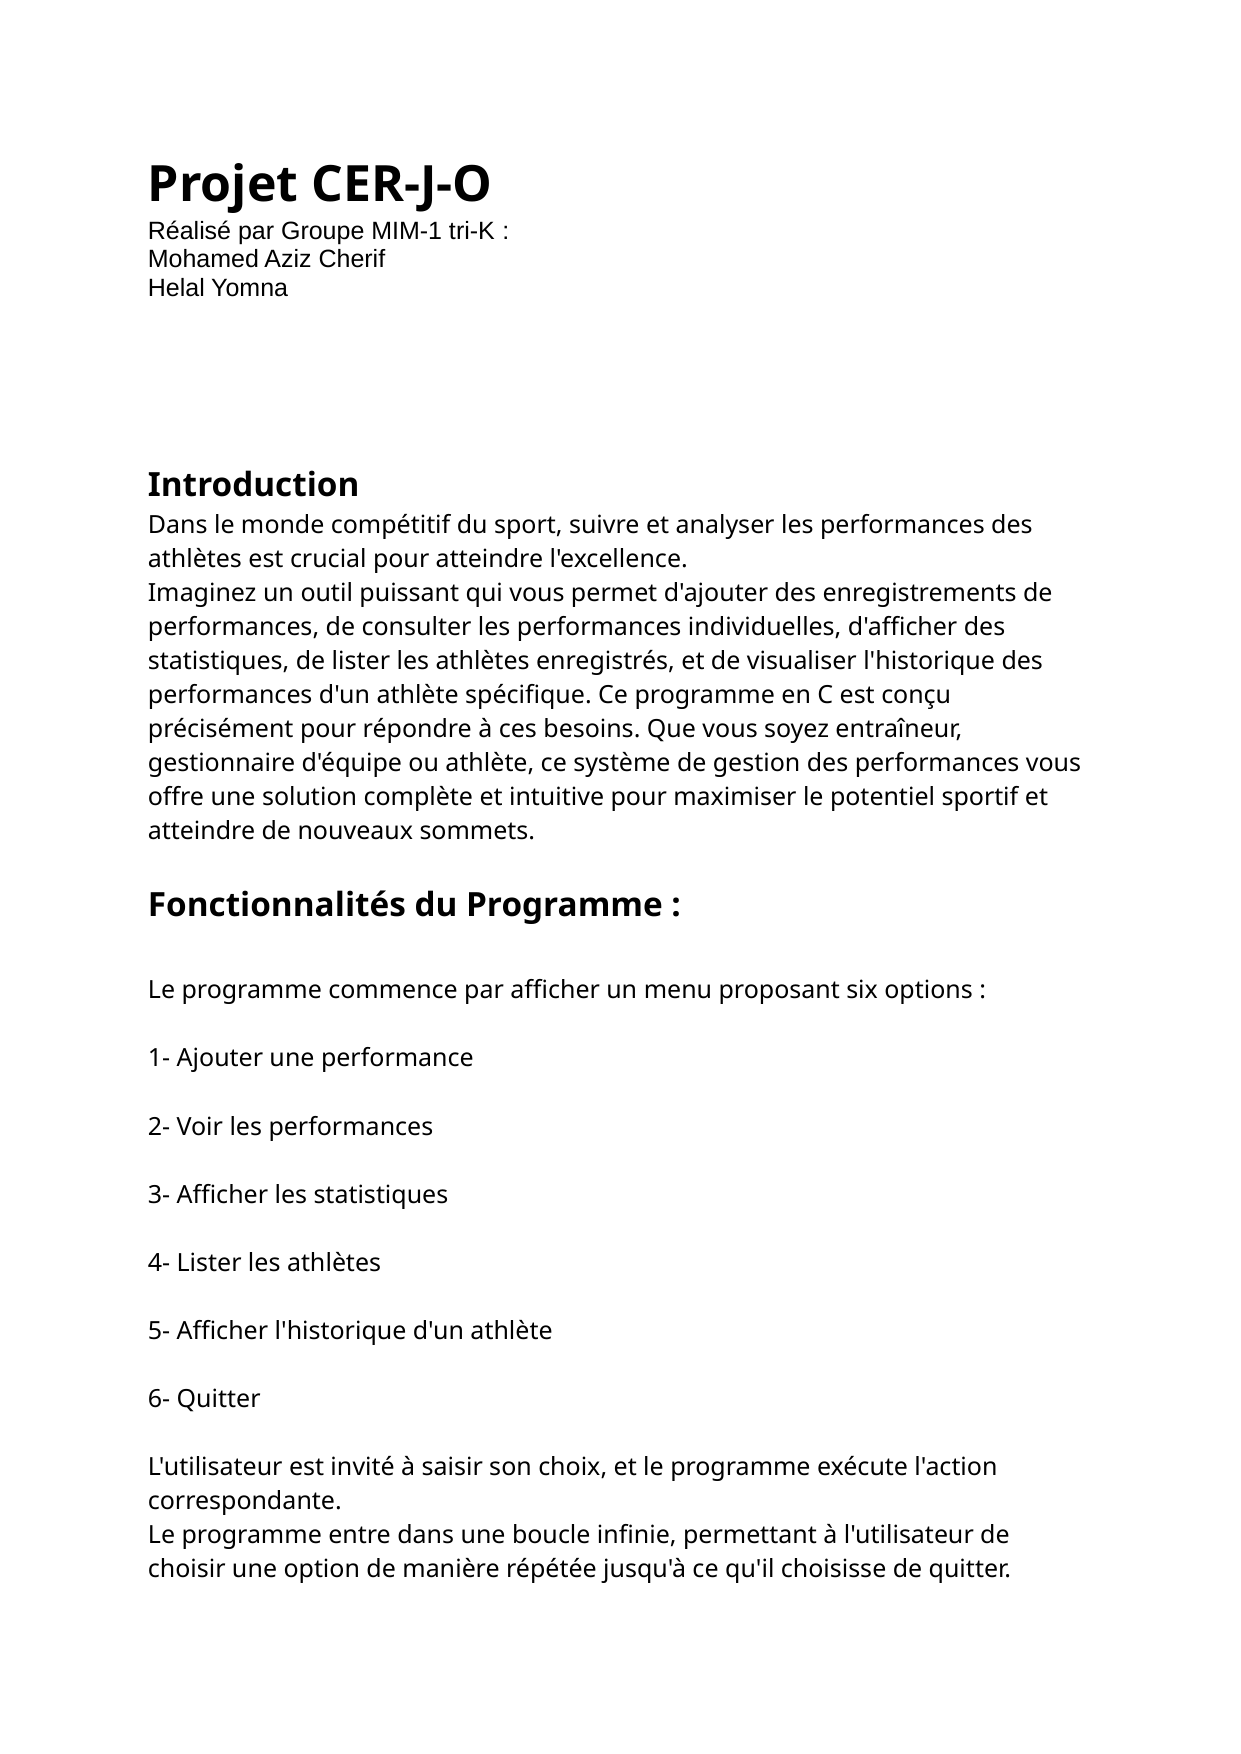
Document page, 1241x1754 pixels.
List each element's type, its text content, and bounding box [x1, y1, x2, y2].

text 6- Quitter [148, 1381, 1093, 1415]
text Mohamed Aziz Cherif [148, 244, 1093, 273]
text Projet CER-J-O [148, 148, 1093, 216]
text Imaginez un outil puissant qui vous permet d'ajouter des enregistrements de performances, de consulter les performances individuelles, d'afficher des statistiques, de lister les athlètes enregistrés, et de visualiser l'historique des performances d'un athlète spécifique. Ce programme en C est conçu précisément pour répondre à ces besoins. Que vous soyez entraîneur, gestionnaire d'équipe ou athlète, ce système de gestion des performances vous offre une solution complète et intuitive pour maximiser le potentiel sportif et atteindre de nouveaux sommets. [148, 574, 1093, 847]
text Helal Yomna [148, 273, 1093, 302]
text 3- Afficher les statistiques [148, 1176, 1093, 1210]
text L'utilisateur est invité à saisir son choix, et le programme exécute l'action correspondante. [148, 1449, 1093, 1517]
text 5- Afficher l'historique d'un athlète [148, 1312, 1093, 1347]
text Le programme commence par afficher un menu proposant six options : [148, 972, 1093, 1006]
text Dans le monde compétitif du sport, suivre et analyser les performances des athlètes est crucial pour atteindre l'excellence. [148, 506, 1093, 574]
text Fonctionnalités du Programme : [148, 881, 1093, 926]
text 4- Lister les athlètes [148, 1244, 1093, 1278]
text Réalisé par Groupe MIM-1 tri-K : [148, 216, 1093, 244]
text 2- Voir les performances [148, 1108, 1093, 1142]
text Le programme entre dans une boucle infinie, permettant à l'utilisateur de choisir une option de manière répétée jusqu'à ce qu'il choisisse de quitter. [148, 1517, 1093, 1585]
text 1- Ajouter une performance [148, 1040, 1093, 1074]
text Introduction [148, 461, 1093, 506]
